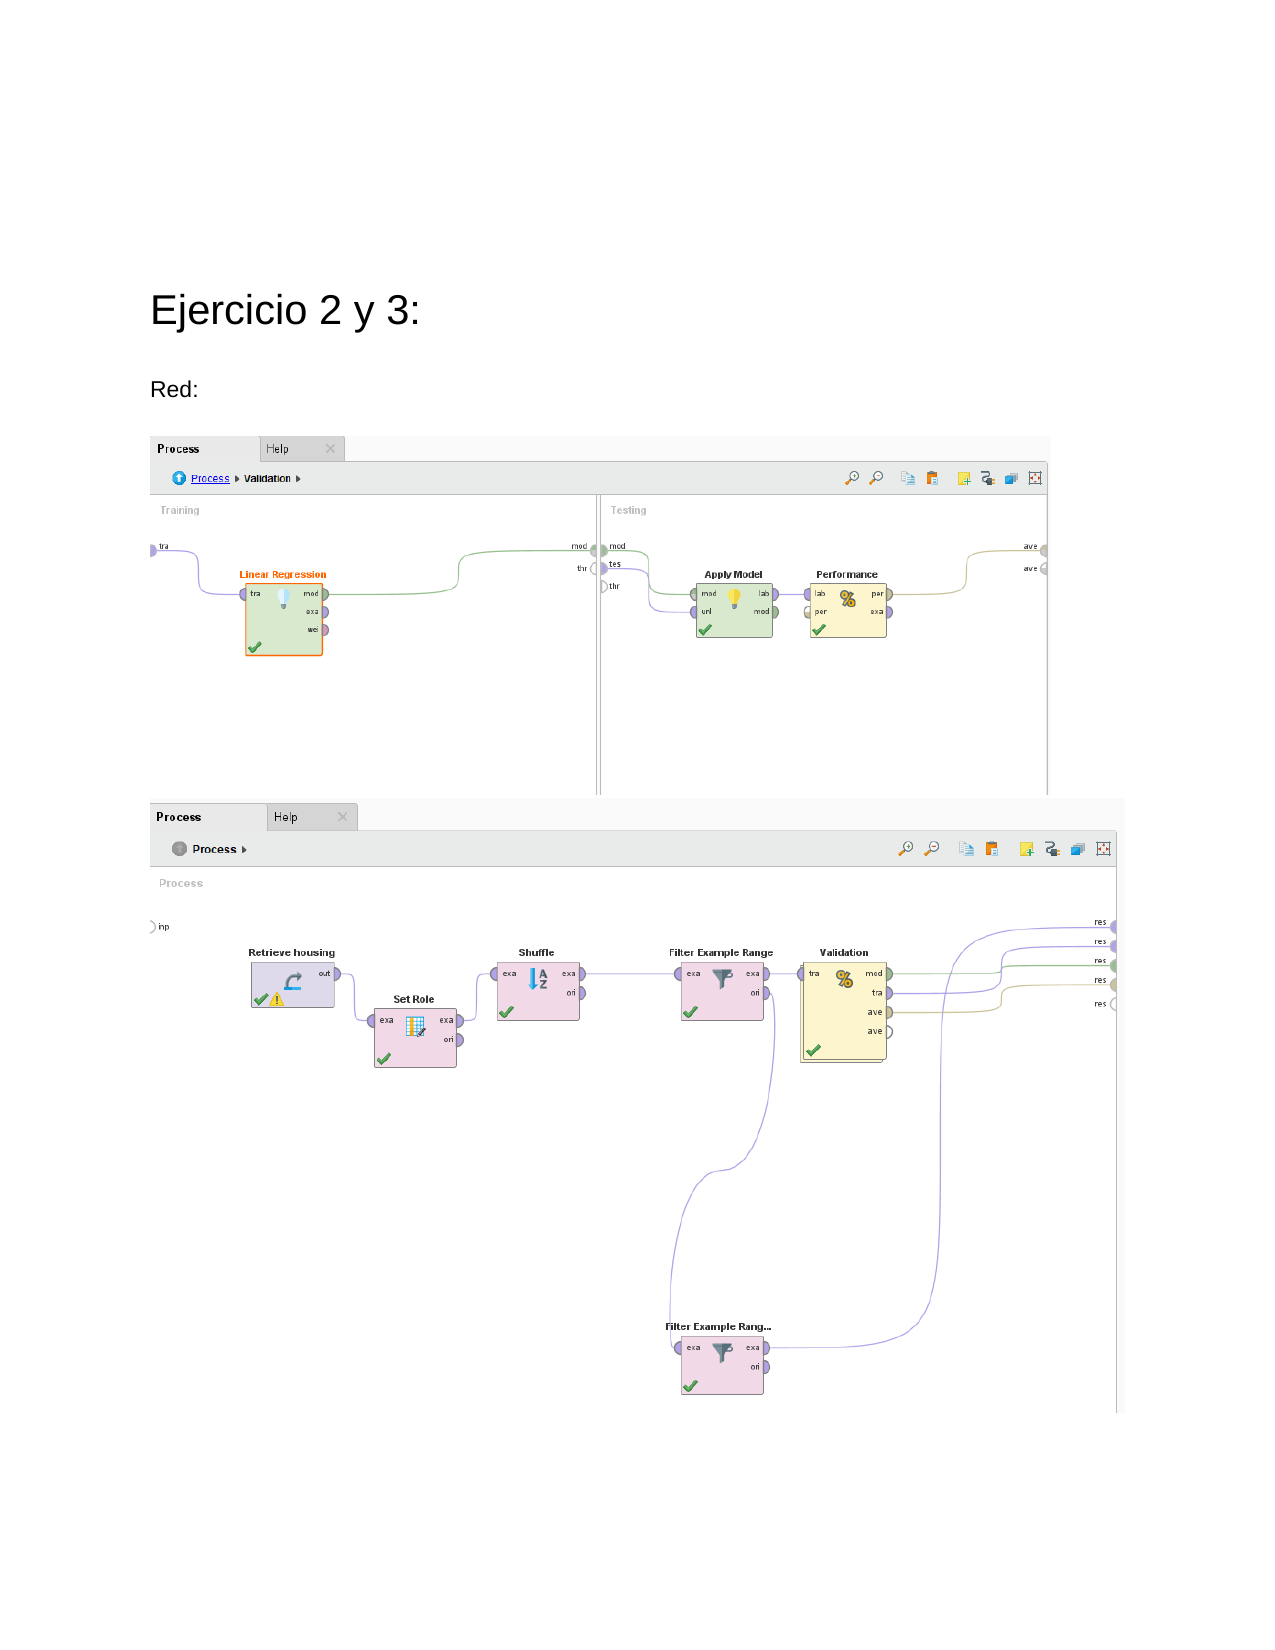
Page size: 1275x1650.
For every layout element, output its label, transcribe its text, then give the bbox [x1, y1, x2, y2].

subtitle Ejercicio 2 y 3: [150, 285, 1125, 333]
picture [150, 798, 1125, 1413]
text Red: [150, 376, 1125, 402]
picture [150, 436, 1051, 795]
